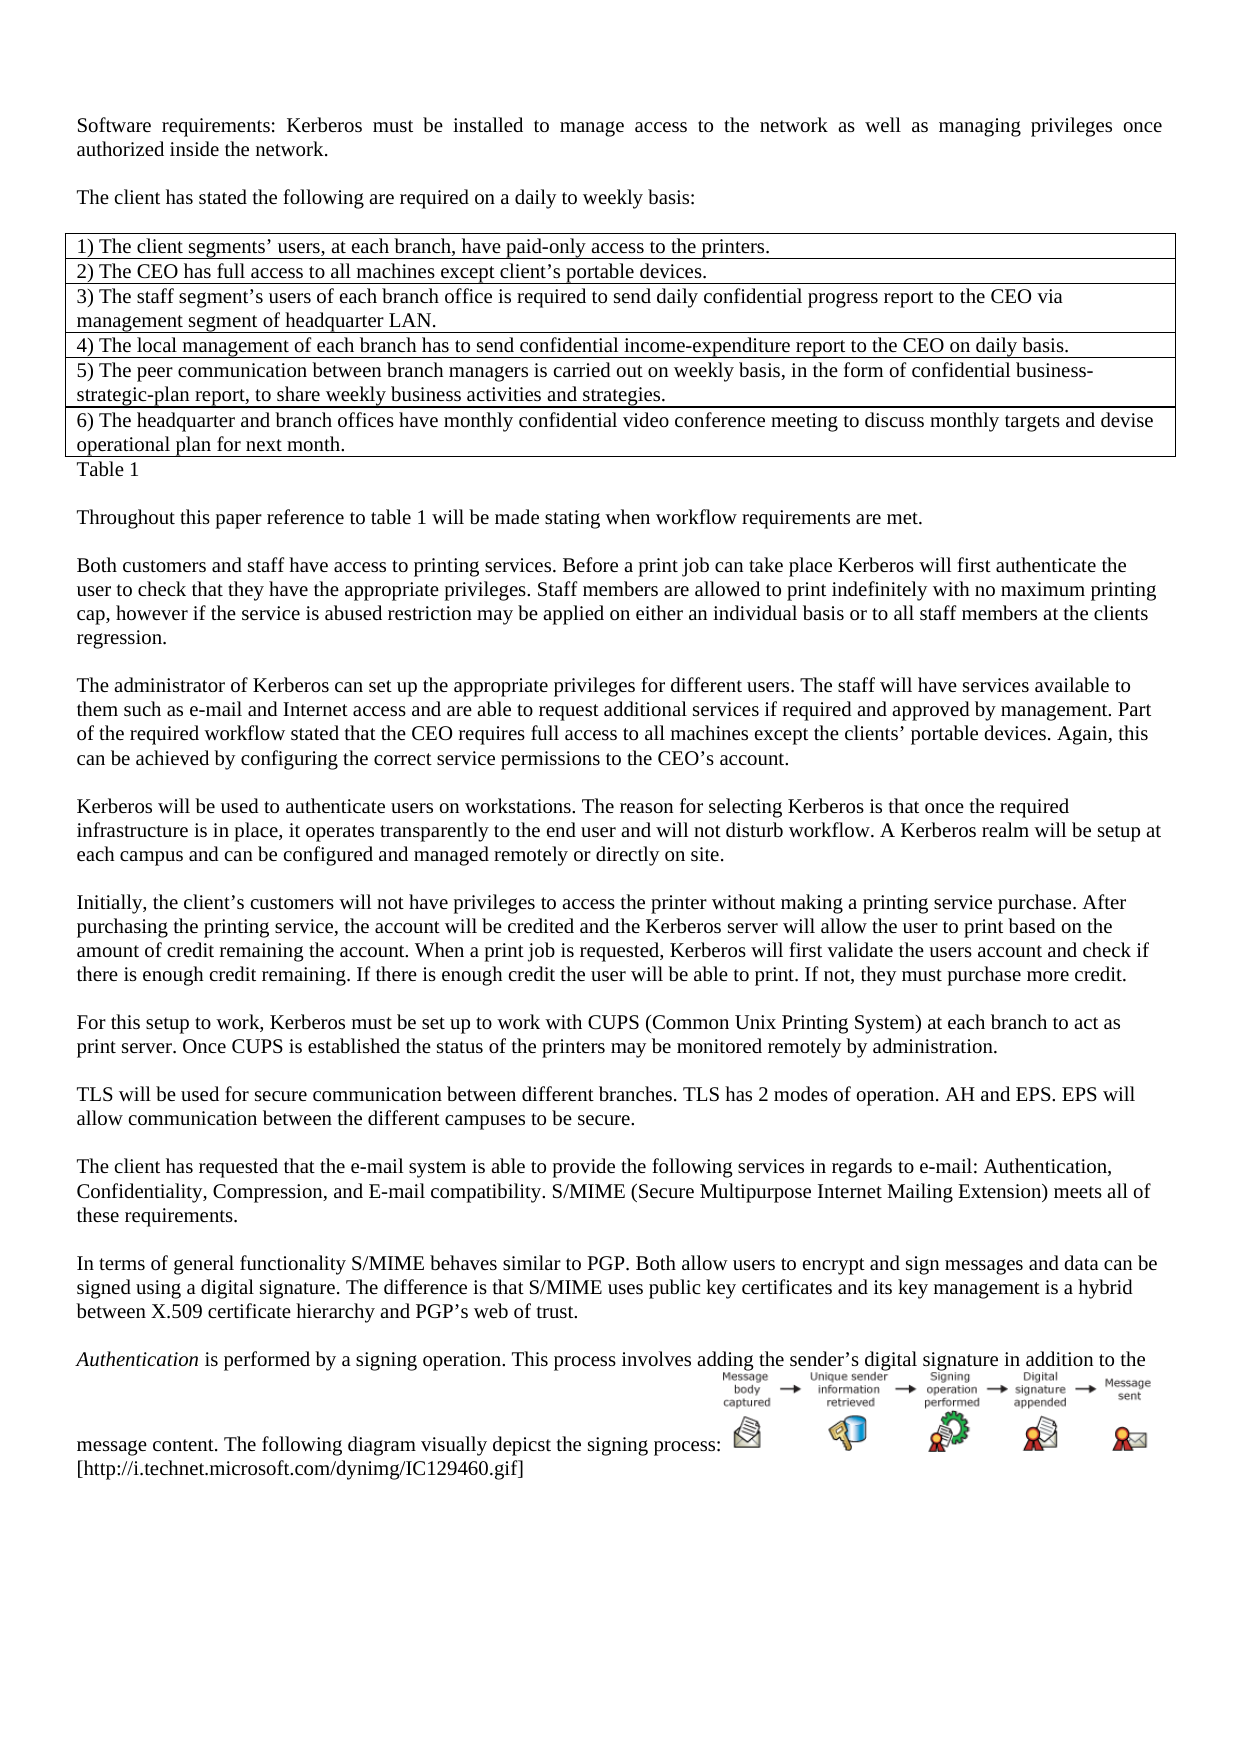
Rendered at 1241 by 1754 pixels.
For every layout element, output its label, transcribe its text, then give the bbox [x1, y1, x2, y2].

picture [722, 1371, 1155, 1452]
table_cell 3) The staff segment’s users of each branch office is required to send daily confidential progress report to the CEO via management segment of headquarter LAN. [66, 284, 1175, 332]
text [76, 112, 1164, 161]
table_header 1) The client segments’ users, at each branch, have paid-only access to the printers. [66, 234, 1175, 258]
table_cell 5) The peer communication between branch managers is carried out on weekly basis, in the form of confidential business-strategic-plan report, to share weekly business activities and strategies. [66, 358, 1175, 406]
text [76, 457, 1164, 1480]
table_cell 6) The headquarter and branch offices have monthly confidential video conference meeting to discuss monthly targets and devise operational plan for next month. [66, 408, 1175, 456]
table_cell 2) The CEO has full access to all machines except client’s portable devices. [66, 259, 1175, 283]
text The client has stated the following are required on a daily to weekly basis: [76, 161, 1164, 233]
table_cell 4) The local management of each branch has to send confidential income-expenditure report to the CEO on daily basis. [66, 333, 1175, 357]
